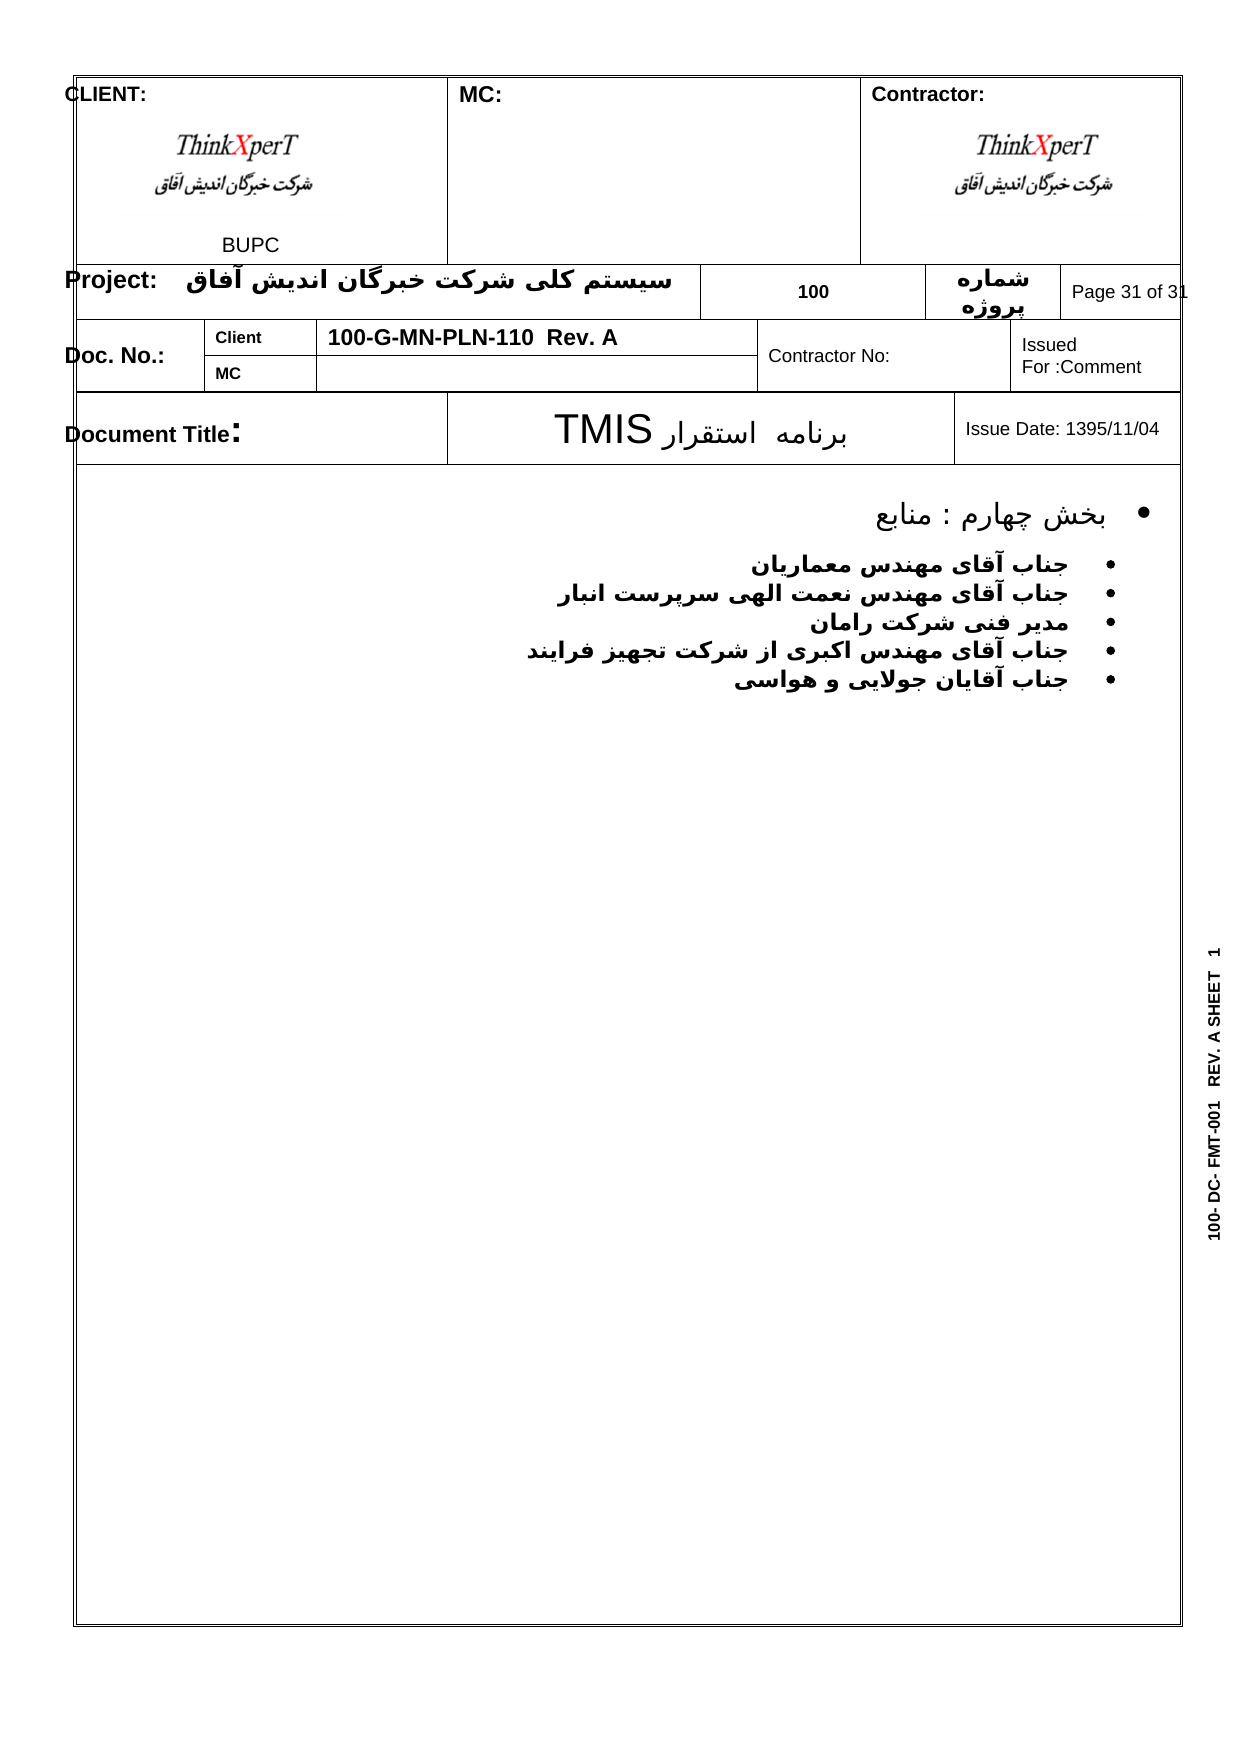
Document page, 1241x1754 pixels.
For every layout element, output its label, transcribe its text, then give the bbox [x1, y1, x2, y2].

list جناب آقایان جولایی و هواسی [119, 666, 1107, 693]
picture [117, 110, 346, 226]
picture [917, 110, 1146, 226]
list جناب آقای مهندس معماریان [119, 551, 1107, 578]
list جناب آقای مهندس نعمت الهی سرپرست انبار [119, 580, 1107, 607]
list جناب آقای مهندس اکبری از شرکت تجهیز فرایند [119, 637, 1107, 664]
list مدیر فنی شرکت رامان [119, 609, 1107, 635]
list بخش چهارم : منابع [119, 497, 1138, 532]
